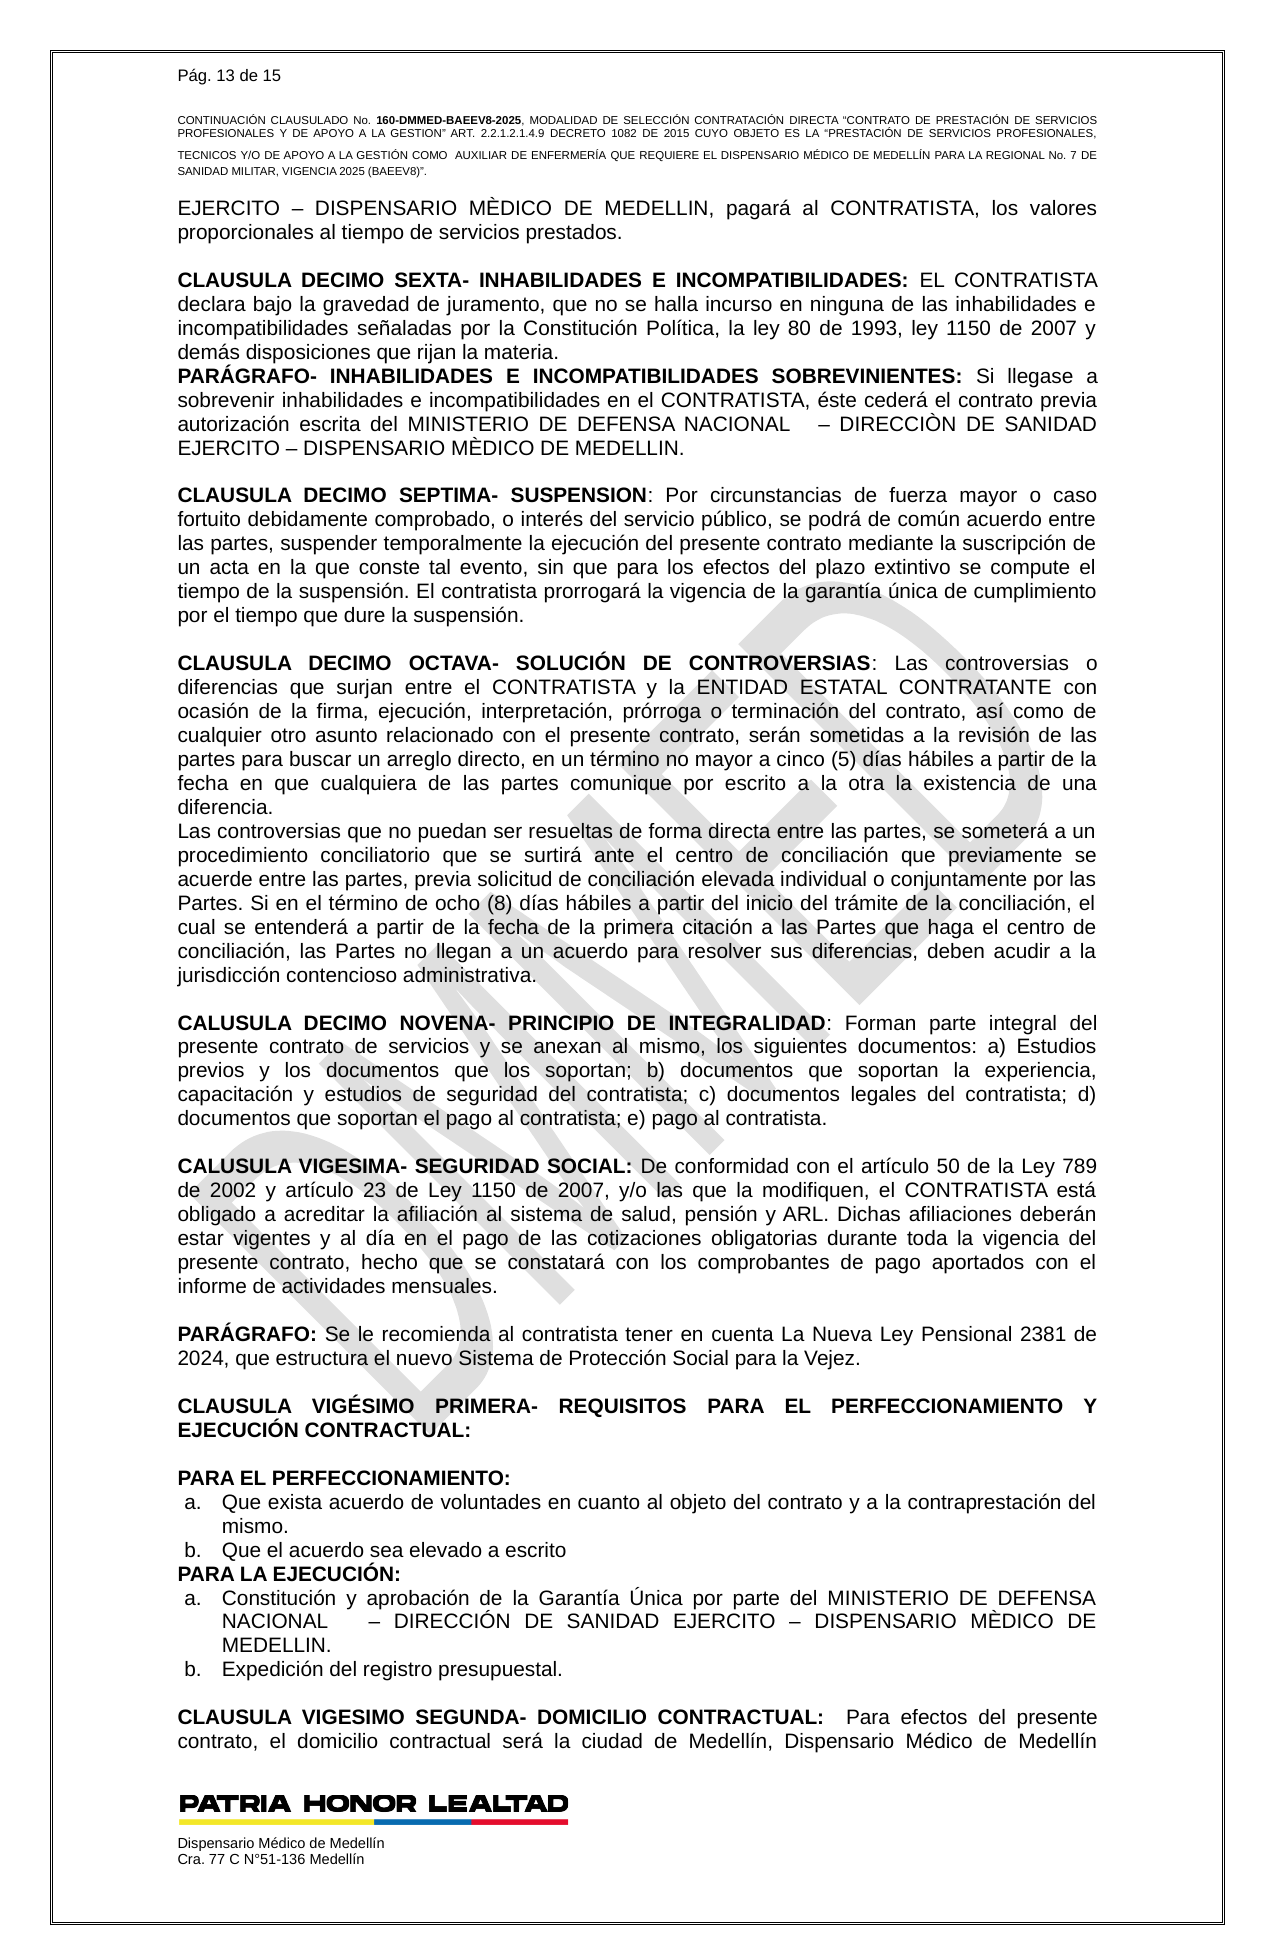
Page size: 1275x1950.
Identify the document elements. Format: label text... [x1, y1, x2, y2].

text CLAUSULA DECIMO SEXTA- INHABILIDADES E INCOMPATIBILIDADES: EL CONTRATISTA declara bajo la gravedad de juramento, que no se halla incurso en ninguna de las inhabilidades e incompatibilidades señaladas por la Constitución Política, la ley 80 de 1993, ley 1150 de 2007 y demás disposiciones que rijan la materia. [177, 268, 1098, 363]
text Las controversias que no puedan ser resueltas de forma directa entre las partes, se someterá a un procedimiento conciliatorio que se surtirá ante el centro de conciliación que previamente se acuerde entre las partes, previa solicitud de conciliación elevada individual o conjuntamente por las Partes. Si en el término de ocho (8) días hábiles a partir del inicio del trámite de la conciliación, el cual se entenderá a partir de la fecha de la primera citación a las Partes que haga el centro de conciliación, las Partes no llegan a un acuerdo para resolver sus diferencias, deben acudir a la jurisdicción contencioso administrativa. [177, 819, 1098, 986]
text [177, 1705, 1098, 1753]
text PARÁGRAFO- INHABILIDADES E INCOMPATIBILIDADES SOBREVINIENTES: Si llegase a sobrevenir inhabilidades e incompatibilidades en el CONTRATISTA, éste cederá el contrato previa autorización escrita del MINISTERIO DE DEFENSA NACIONAL – DIRECCIÒN DE SANIDAD EJERCITO – DISPENSARIO MÈDICO DE MEDELLIN. [177, 363, 1098, 459]
list Expedición del registro presupuestal. [184, 1657, 1098, 1681]
text CALUSULA DECIMO NOVENA- PRINCIPIO DE INTEGRALIDAD: Forman parte integral del presente contrato de servicios y se anexan al mismo, los siguientes documentos: a) Estudios previos y los documentos que los soportan; b) documentos que soportan la experiencia, capacitación y estudios de seguridad del contratista; c) documentos legales del contratista; d) documentos que soportan el pago al contratista; e) pago al contratista. [177, 1010, 1098, 1130]
text CALUSULA VIGESIMA- SEGURIDAD SOCIAL: De conformidad con el artículo 50 de la Ley 789 de 2002 y artículo 23 de Ley 1150 de 2007, y/o las que la modifiquen, el CONTRATISTA está obligado a acreditar la afiliación al sistema de salud, pensión y ARL. Dichas afiliaciones deberán estar vigentes y al día en el pago de las cotizaciones obligatorias durante toda la vigencia del presente contrato, hecho que se constatará con los comprobantes de pago aportados con el informe de actividades mensuales. [177, 1154, 1098, 1298]
list Que exista acuerdo de voluntades en cuanto al objeto del contrato y a la contraprestación del mismo. [184, 1489, 1098, 1537]
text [177, 196, 1098, 244]
text CLAUSULA VIGÉSIMO PRIMERA- REQUISITOS PARA EL PERFECCIONAMIENTO Y EJECUCIÓN CONTRACTUAL: [177, 1394, 1098, 1442]
text PARA LA EJECUCIÓN: [177, 1561, 1098, 1585]
list Que el acuerdo sea elevado a escrito [184, 1537, 1098, 1561]
list Constitución y aprobación de la Garantía Única por parte del MINISTERIO DE DEFENSA NACIONAL – DIRECCIÓN DE SANIDAD EJERCITO – DISPENSARIO MÈDICO DE MEDELLIN. [184, 1585, 1098, 1657]
text CLAUSULA DECIMO OCTAVA- SOLUCIÓN DE CONTROVERSIAS: Las controversias o diferencias que surjan entre el CONTRATISTA y la ENTIDAD ESTATAL CONTRATANTE con ocasión de la firma, ejecución, interpretación, prórroga o terminación del contrato, así como de cualquier otro asunto relacionado con el presente contrato, serán sometidas a la revisión de las partes para buscar un arreglo directo, en un término no mayor a cinco (5) días hábiles a partir de la fecha en que cualquiera de las partes comunique por escrito a la otra la existencia de una diferencia. [177, 651, 1098, 819]
text PARÁGRAFO: Se le recomienda al contratista tener en cuenta La Nueva Ley Pensional 2381 de 2024, que estructura el nuevo Sistema de Protección Social para la Vejez. [177, 1322, 1098, 1370]
picture [179, 1795, 569, 1825]
text PARA EL PERFECCIONAMIENTO: [177, 1466, 1098, 1489]
text CLAUSULA DECIMO SEPTIMA- SUSPENSION: Por circunstancias de fuerza mayor o caso fortuito debidamente comprobado, o interés del servicio público, se podrá de común acuerdo entre las partes, suspender temporalmente la ejecución del presente contrato mediante la suscripción de un acta en la que conste tal evento, sin que para los efectos del plazo extintivo se compute el tiempo de la suspensión. El contratista prorrogará la vigencia de la garantía única de cumplimiento por el tiempo que dure la suspensión. [177, 483, 1098, 627]
